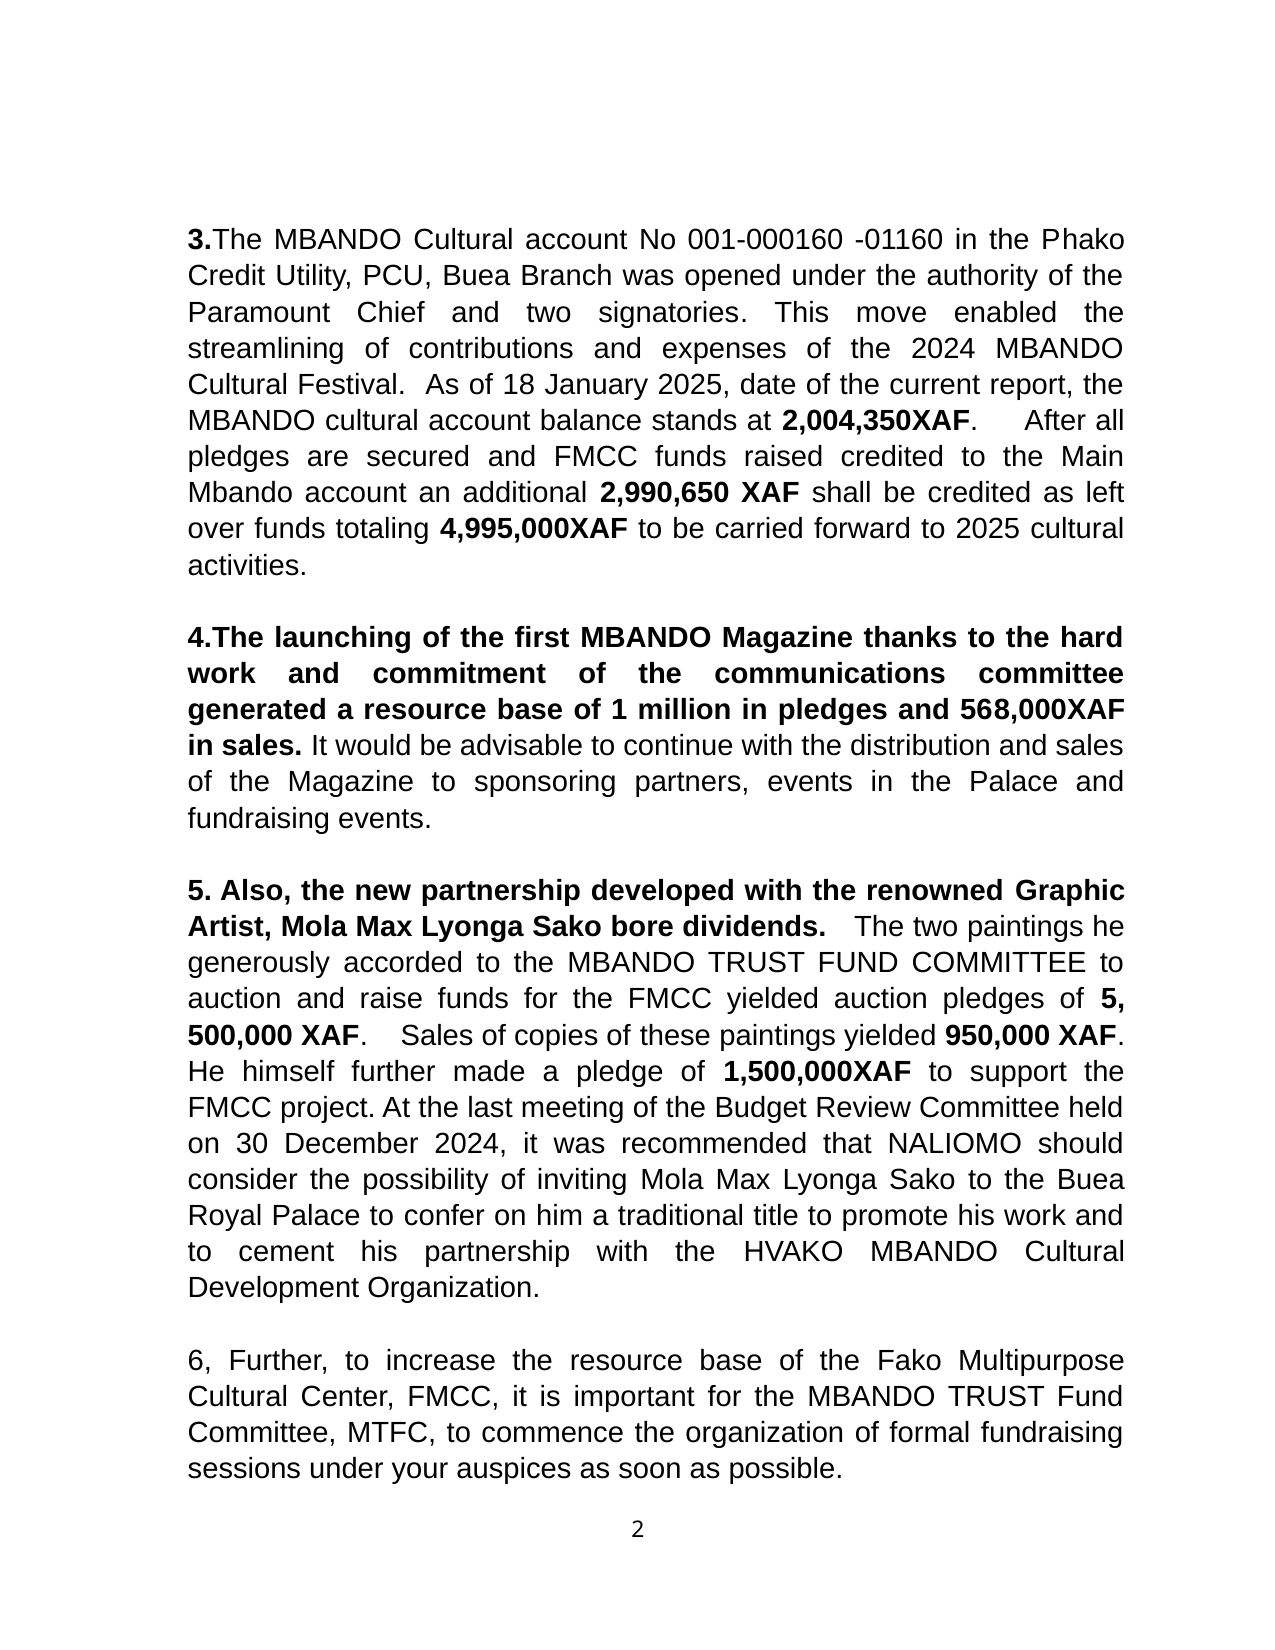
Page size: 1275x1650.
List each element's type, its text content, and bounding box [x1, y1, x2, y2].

list 4.The launching of the first MBANDO Magazine thanks to the hard work and commitment of the communications committee generated a resource base of 1 million in pledges and 568,000XAF in sales. It would be advisable to continue with the distribution and sales of the Magazine to sponsoring partners, events in the Palace and fundraising events. [187, 620, 1125, 834]
list Also, the new partnership developed with the renowned Graphic Artist, Mola Max Lyonga Sako bore dividends. The two paintings he generously accorded to the MBANDO TRUST FUND COMMITTEE to auction and raise funds for the FMCC yielded auction pledges of 5, 500,000 XAF. Sales of copies of these paintings yielded 950,000 XAF. He himself further made a pledge of 1,500,000XAF to support the FMCC project. At the last meeting of the Budget Review Committee held on 30 December 2024, it was recommended that NALIOMO should consider the possibility of inviting Mola Max Lyonga Sako to the Buea Royal Palace to confer on him a traditional title to promote his work and to cement his partnership with the HVAKO MBANDO Cultural Development Organization. [187, 873, 1125, 1304]
list 6, Further, to increase the resource base of the Fako Multipurpose Cultural Center, FMCC, it is important for the MBANDO TRUST Fund Committee, MTFC, to commence the organization of formal fundraising sessions under your auspices as soon as possible. [187, 1343, 1125, 1485]
list 3.The MBANDO Cultural account No 001-000160 -01160 in the Phako Credit Utility, PCU, Buea Branch was opened under the authority of the Paramount Chief and two signatories. This move enabled the streamlining of contributions and expenses of the 2024 MBANDO Cultural Festival. As of 18 January 2025, date of the current report, the MBANDO cultural account balance stands at 2,004,350XAF. After all pledges are secured and FMCC funds raised credited to the Main Mbando account an additional 2,990,650 XAF shall be credited as left over funds totaling 4,995,000XAF to be carried forward to 2025 cultural activities. [187, 222, 1125, 581]
